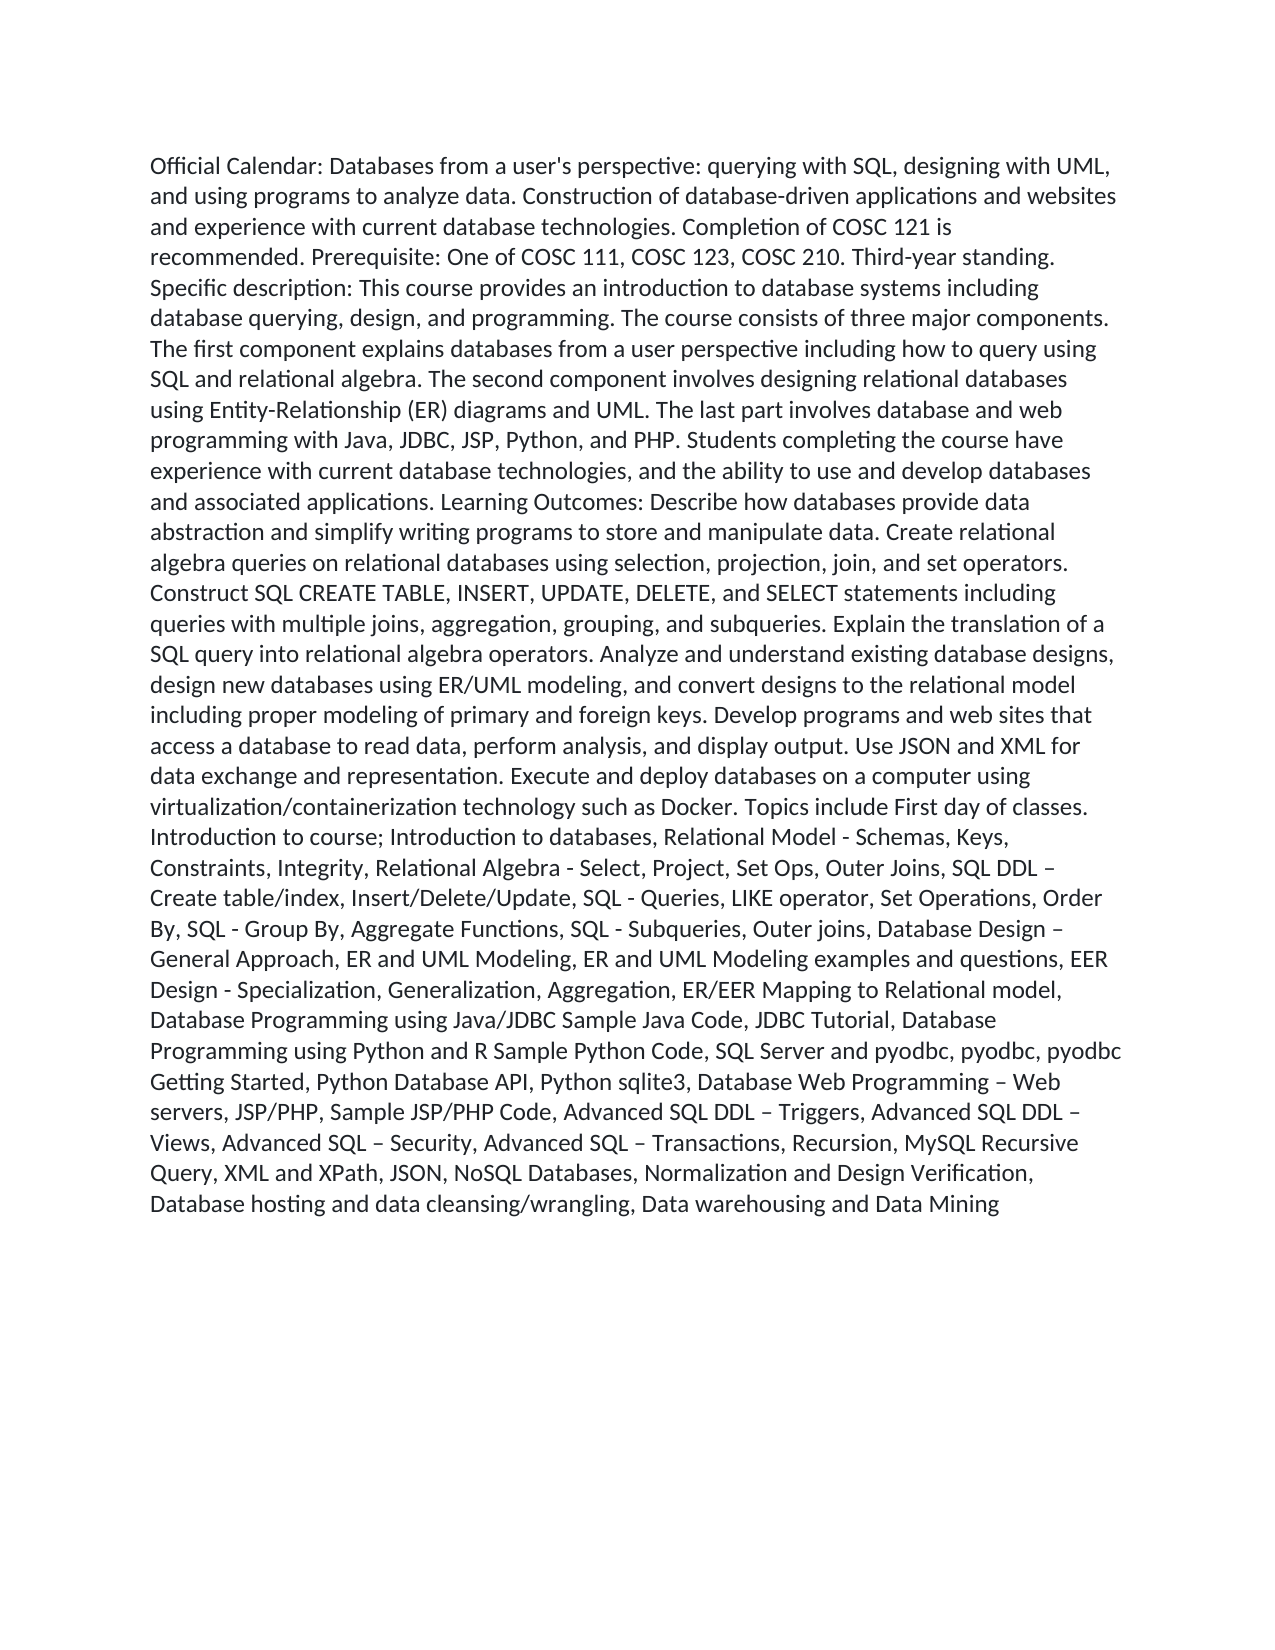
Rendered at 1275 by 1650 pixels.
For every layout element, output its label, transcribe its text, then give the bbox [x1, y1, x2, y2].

text Official Calendar: Databases from a user's perspective: querying with SQL, designing with UML, and using programs to analyze data. Construction of database-driven applications and websites and experience with current database technologies. Completion of COSC 121 is recommended. Prerequisite: One of COSC 111, COSC 123, COSC 210. Third-year standing. Specific description: This course provides an introduction to database systems including database querying, design, and programming. The course consists of three major components. The first component explains databases from a user perspective including how to query using SQL and relational algebra. The second component involves designing relational databases using Entity-Relationship (ER) diagrams and UML. The last part involves database and web programming with Java, JDBC, JSP, Python, and PHP. Students completing the course have experience with current database technologies, and the ability to use and develop databases and associated applications. Learning Outcomes: Describe how databases provide data abstraction and simplify writing programs to store and manipulate data. Create relational algebra queries on relational databases using selection, projection, join, and set operators. Construct SQL CREATE TABLE, INSERT, UPDATE, DELETE, and SELECT statements including queries with multiple joins, aggregation, grouping, and subqueries. Explain the translation of a SQL query into relational algebra operators. Analyze and understand existing database designs, design new databases using ER/UML modeling, and convert designs to the relational model including proper modeling of primary and foreign keys. Develop programs and web sites that access a database to read data, perform analysis, and display output. Use JSON and XML for data exchange and representation. Execute and deploy databases on a computer using virtualization/containerization technology such as Docker. Topics include First day of classes. Introduction to course; Introduction to databases, Relational Model - Schemas, Keys, Constraints, Integrity, Relational Algebra - Select, Project, Set Ops, Outer Joins, SQL DDL – Create table/index, Insert/Delete/Update, SQL - Queries, LIKE operator, Set Operations, Order By, SQL - Group By, Aggregate Functions, SQL - Subqueries, Outer joins, Database Design – General Approach, ER and UML Modeling, ER and UML Modeling examples and questions, EER Design - Specialization, Generalization, Aggregation, ER/EER Mapping to Relational model, Database Programming using Java/JDBC Sample Java Code, JDBC Tutorial, Database Programming using Python and R Sample Python Code, SQL Server and pyodbc, pyodbc, pyodbc Getting Started, Python Database API, Python sqlite3, Database Web Programming – Web servers, JSP/PHP, Sample JSP/PHP Code, Advanced SQL DDL – Triggers, Advanced SQL DDL – Views, Advanced SQL – Security, Advanced SQL – Transactions, Recursion, MySQL Recursive Query, XML and XPath, JSON, NoSQL Databases, Normalization and Design Verification, Database hosting and data cleansing/wrangling, Data warehousing and Data Mining [150, 150, 1125, 1218]
